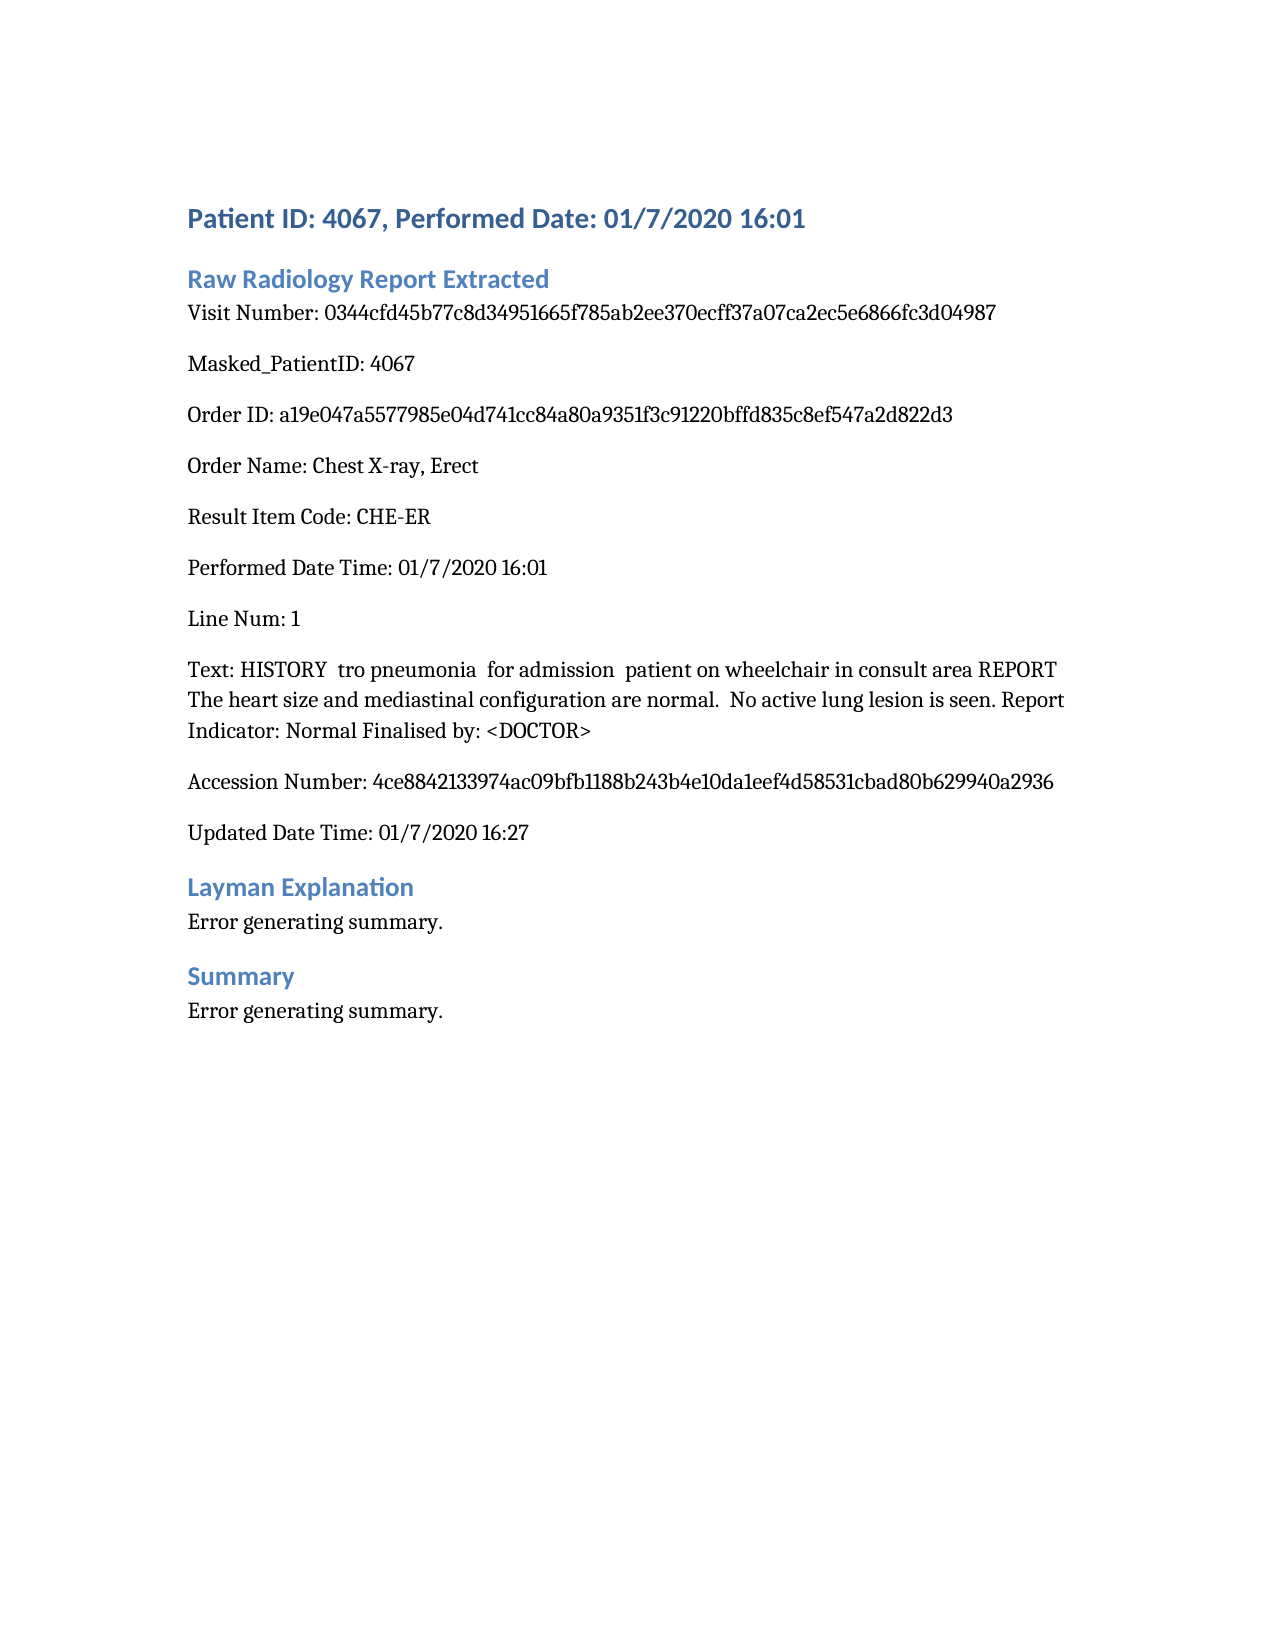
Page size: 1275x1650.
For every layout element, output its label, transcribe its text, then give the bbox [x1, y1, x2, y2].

text Error generating summary. [187, 908, 1087, 935]
subtitle Layman Explanation [187, 871, 1087, 903]
subtitle Summary [187, 959, 1087, 992]
text Error generating summary. [187, 997, 1087, 1024]
subtitle Raw Radiology Report Extracted [187, 262, 1087, 295]
text Result Item Code: CHE-ER [187, 504, 1087, 530]
text Masked_PatientID: 4067 [187, 351, 1087, 377]
text Performed Date Time: 01/7/2020 16:01 [187, 555, 1087, 581]
subtitle Patient ID: 4067, Performed Date: 01/7/2020 16:01 [187, 200, 1087, 236]
text Order Name: Chest X-ray, Erect [187, 453, 1087, 479]
text Order ID: a19e047a5577985e04d741cc84a80a9351f3c91220bffd835c8ef547a2d822d3 [187, 402, 1087, 428]
text Line Num: 1 [187, 606, 1087, 632]
text Visit Number: 0344cfd45b77c8d34951665f785ab2ee370ecff37a07ca2ec5e6866fc3d04987 [187, 300, 1087, 326]
text Text: HISTORY tro pneumonia for admission patient on wheelchair in consult area REPORT The heart size and mediastinal configuration are normal. No active lung lesion is seen. Report Indicator: Normal Finalised by: <DOCTOR> [187, 657, 1087, 744]
text Accession Number: 4ce8842133974ac09bfb1188b243b4e10da1eef4d58531cbad80b629940a2936 [187, 768, 1087, 795]
text Updated Date Time: 01/7/2020 16:27 [187, 819, 1087, 846]
